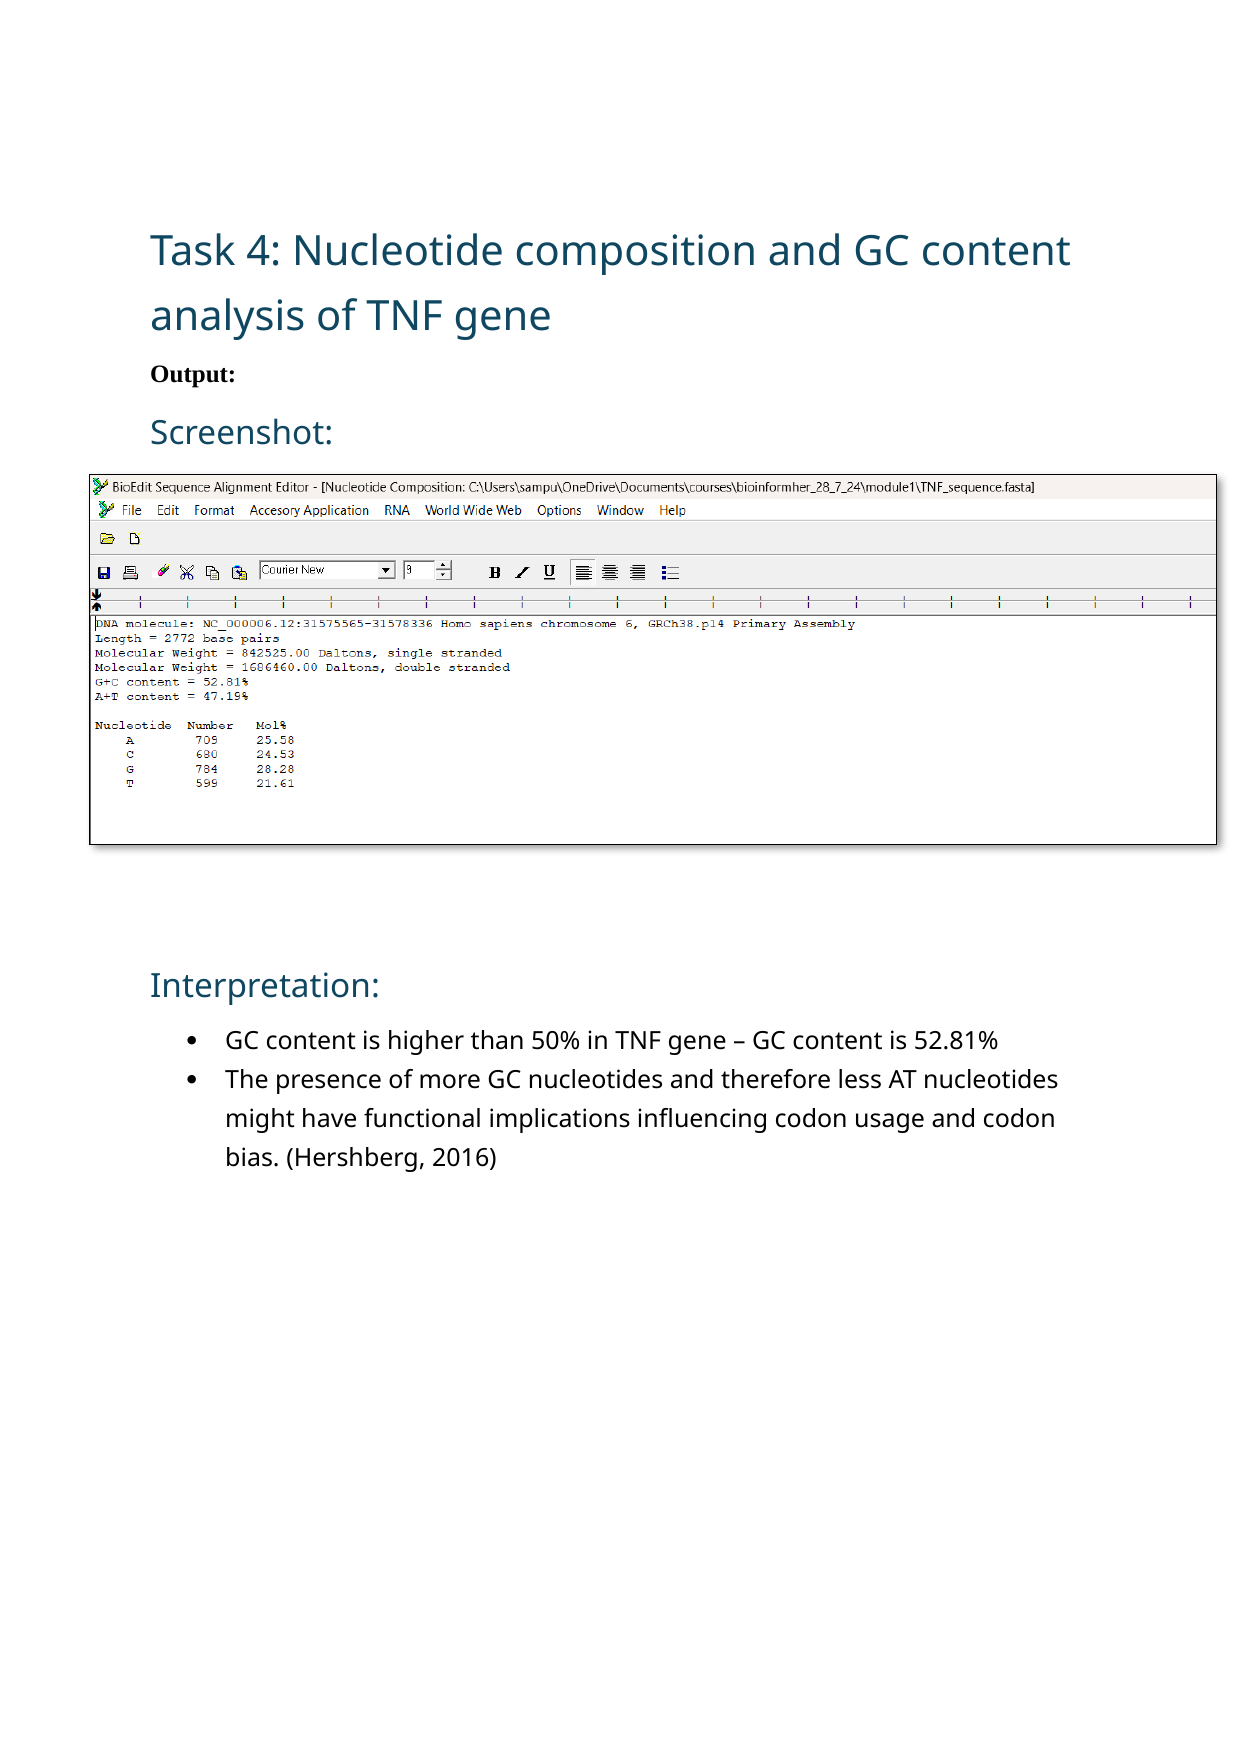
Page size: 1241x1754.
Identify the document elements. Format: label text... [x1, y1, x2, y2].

list The presence of more GC nucleotides and therefore less AT nucleotides might have functional implications influencing codon usage and codon bias. (Hershberg, 2016) [187, 1062, 1090, 1174]
subtitle Task 4: Nucleotide composition and GC content analysis of TNF gene [150, 221, 1090, 342]
list GC content is higher than 50% in TNF gene – GC content is 52.81% [187, 1022, 1090, 1057]
subtitle Interpretation: [150, 962, 1090, 1007]
subtitle Screenshot: [150, 409, 1090, 454]
picture [90, 475, 1216, 844]
text Output: [150, 359, 1090, 388]
